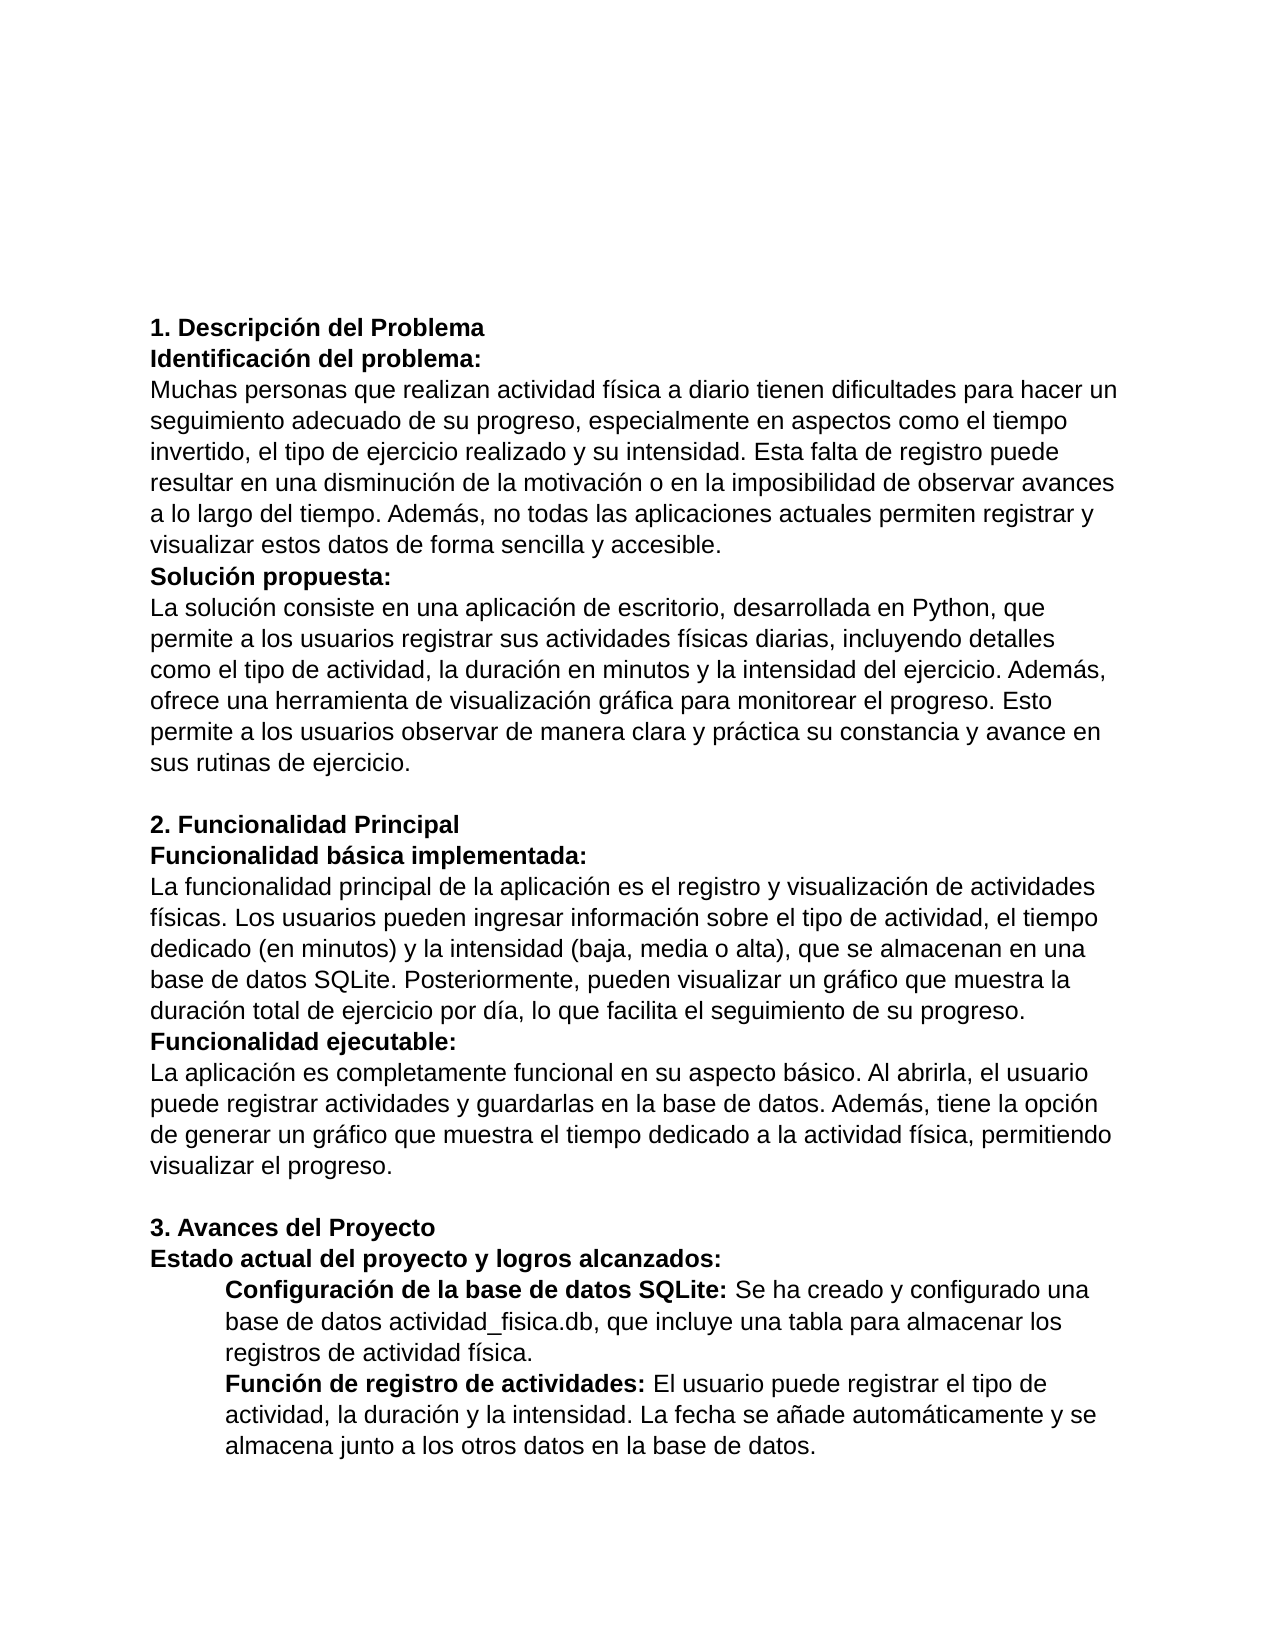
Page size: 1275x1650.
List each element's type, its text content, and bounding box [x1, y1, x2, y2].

text Estado actual del proyecto y logros alcanzados: [150, 1244, 1119, 1273]
text Identificación del problema: Muchas personas que realizan actividad física a diario tienen dificultades para hacer un seguimiento adecuado de su progreso, especialmente en aspectos como el tiempo invertido, el tipo de ejercicio realizado y su intensidad. Esta falta de registro puede resultar en una disminución de la motivación o en la imposibilidad de observar avances a lo largo del tiempo. Además, no todas las aplicaciones actuales permiten registrar y visualizar estos datos de forma sencilla y accesible. [150, 344, 1119, 559]
text Solución propuesta: La solución consiste en una aplicación de escritorio, desarrollada en Python, que permite a los usuarios registrar sus actividades físicas diarias, incluyendo detalles como el tipo de actividad, la duración en minutos y la intensidad del ejercicio. Además, ofrece una herramienta de visualización gráfica para monitorear el progreso. Esto permite a los usuarios observar de manera clara y práctica su constancia y avance en sus rutinas de ejercicio. [150, 561, 1119, 776]
text 3. Avances del Proyecto [150, 1213, 1119, 1242]
text 2. Funcionalidad Principal [150, 810, 1119, 838]
text Funcionalidad ejecutable: La aplicación es completamente funcional en su aspecto básico. Al abrirla, el usuario puede registrar actividades y guardarlas en la base de datos. Además, tiene la opción de generar un gráfico que muestra el tiempo dedicado a la actividad física, permitiendo visualizar el progreso. [150, 1027, 1119, 1180]
text 1. Descripción del Problema [150, 313, 1119, 342]
text Funcionalidad básica implementada: La funcionalidad principal de la aplicación es el registro y visualización de actividades físicas. Los usuarios pueden ingresar información sobre el tipo de actividad, el tiempo dedicado (en minutos) y la intensidad (baja, media o alta), que se almacenan en una base de datos SQLite. Posteriormente, pueden visualizar un gráfico que muestra la duración total de ejercicio por día, lo que facilita el seguimiento de su progreso. [150, 841, 1119, 1025]
